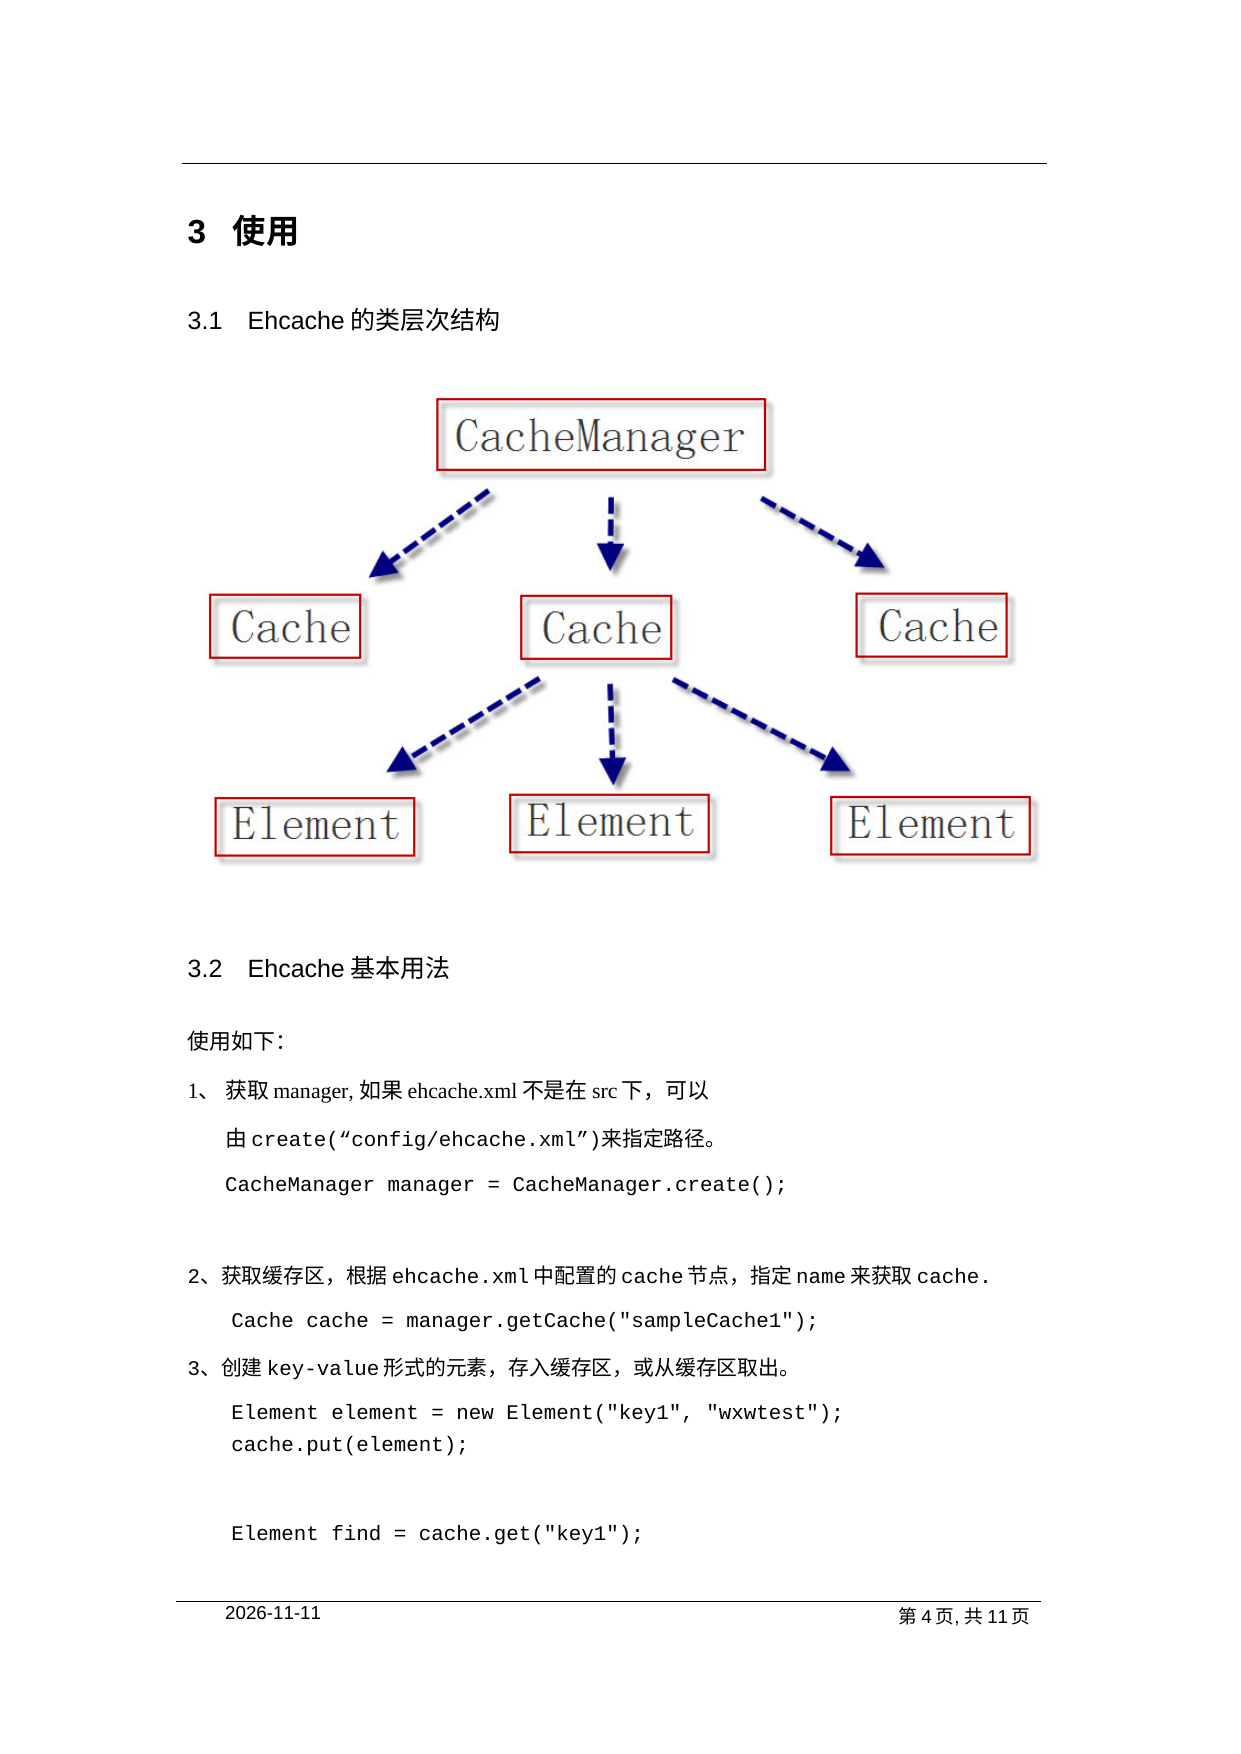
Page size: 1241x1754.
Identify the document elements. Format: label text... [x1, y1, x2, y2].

text Cache cache = manager.getCache("sampleCache1"); [187, 1306, 1053, 1338]
list 获取manager, 如果ehcache.xml不是在src下，可以由create(“config/ehcache.xml”)来指定路径。 [187, 1072, 1053, 1153]
picture [187, 376, 1053, 870]
text Element element = new Element("key1", "wxwtest"); [187, 1397, 1053, 1430]
text cache.put(element); [187, 1430, 1053, 1462]
text 3、创建key-value形式的元素，存入缓存区，或从缓存区取出。 [187, 1350, 1053, 1382]
text CacheManager manager = CacheManager.create(); [187, 1169, 1053, 1202]
subtitle Ehcache基本用法 [187, 934, 1053, 999]
subtitle Ehcache的类层次结构 [187, 286, 1053, 351]
text 使用如下： [187, 1024, 1053, 1056]
text 2、获取缓存区，根据ehcache.xml中配置的cache节点，指定name来获取cache. [187, 1258, 1053, 1290]
subtitle 使用 [187, 196, 1053, 261]
text Element find = cache.get("key1"); [187, 1518, 1053, 1551]
